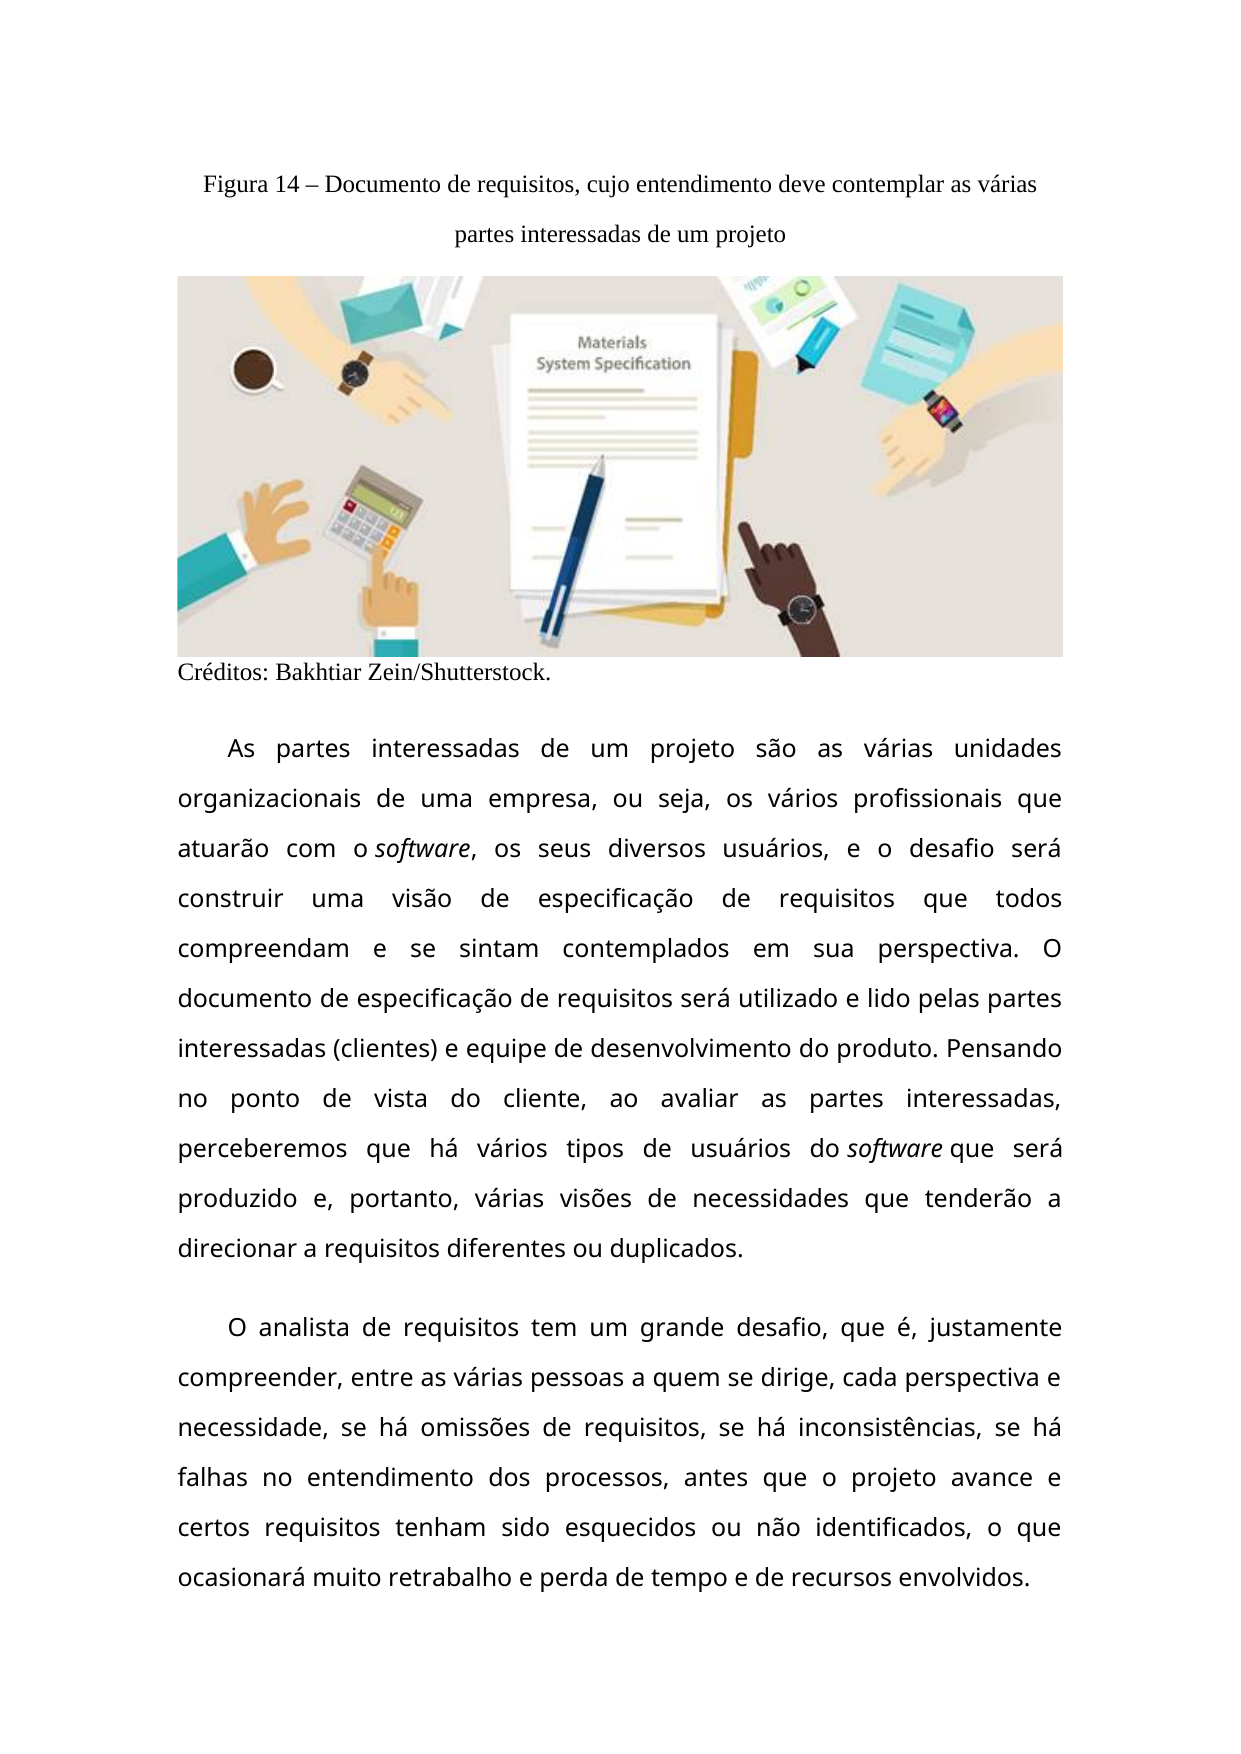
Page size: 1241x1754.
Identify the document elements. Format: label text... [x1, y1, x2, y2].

text As partes interessadas de um projeto são as várias unidades organizacionais de uma empresa, ou seja, os vários profissionais que atuarão com o software, os seus diversos usuários, e o desafio será construir uma visão de especificação de requisitos que todos compreendam e se sintam contemplados em sua perspectiva. O documento de especificação de requisitos será utilizado e lido pelas partes interessadas (clientes) e equipe de desenvolvimento do produto. Pensando no ponto de vista do cliente, ao avaliar as partes interessadas, perceberemos que há vários tipos de usuários do software que será produzido e, portanto, várias visões de necessidades que tenderão a direcionar a requisitos diferentes ou duplicados. [177, 714, 1063, 1264]
text Figura 14 – Documento de requisitos, cujo entendimento deve contemplar as várias partes interessadas de um projeto [177, 148, 1063, 248]
text Créditos: Bakhtiar Zein/Shutterstock. [177, 657, 1063, 685]
picture [177, 276, 1063, 657]
text O analista de requisitos tem um grande desafio, que é, justamente compreender, entre as várias pessoas a quem se dirige, cada perspectiva e necessidade, se há omissões de requisitos, se há inconsistências, se há falhas no entendimento dos processos, antes que o projeto avance e certos requisitos tenham sido esquecidos ou não identificados, o que ocasionará muito retrabalho e perda de tempo e de recursos envolvidos. [177, 1294, 1063, 1594]
